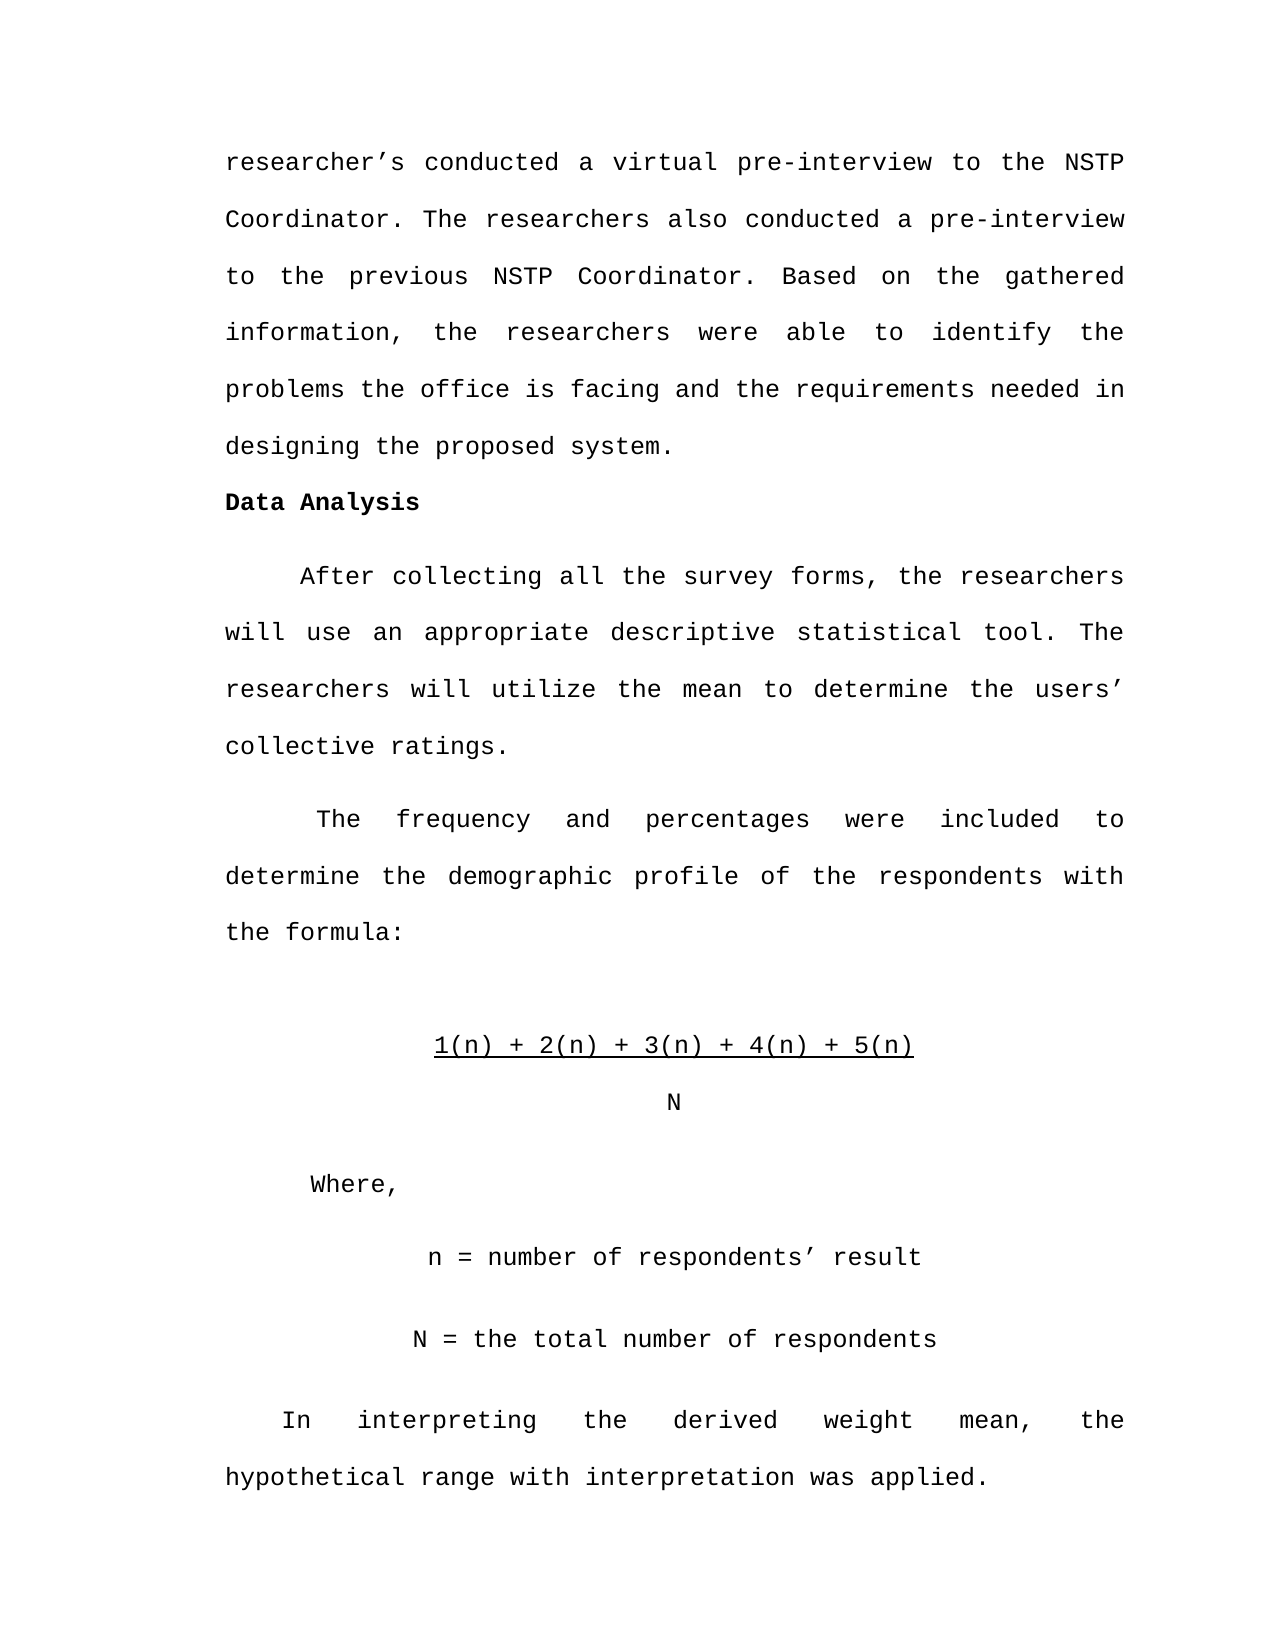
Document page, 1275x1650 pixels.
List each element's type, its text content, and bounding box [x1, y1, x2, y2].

text n = number of respondents’ result [225, 1244, 1125, 1273]
text Data Analysis [225, 490, 1125, 518]
text 1(n) + 2(n) + 3(n) + 4(n) + 5(n) N [223, 1033, 1125, 1118]
text The frequency and percentages were included to determine the demographic profile of the respondents with the formula: [225, 807, 1125, 948]
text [225, 150, 1125, 462]
text After collecting all the survey forms, the researchers will use an appropriate descriptive statistical tool. The researchers will utilize the mean to determine the users’ collective ratings. [225, 563, 1125, 762]
text N = the total number of respondents [225, 1326, 1125, 1354]
text In interpreting the derived weight mean, the hypothetical range with interpretation was applied. [225, 1408, 1125, 1493]
text Where, [310, 1171, 1125, 1199]
